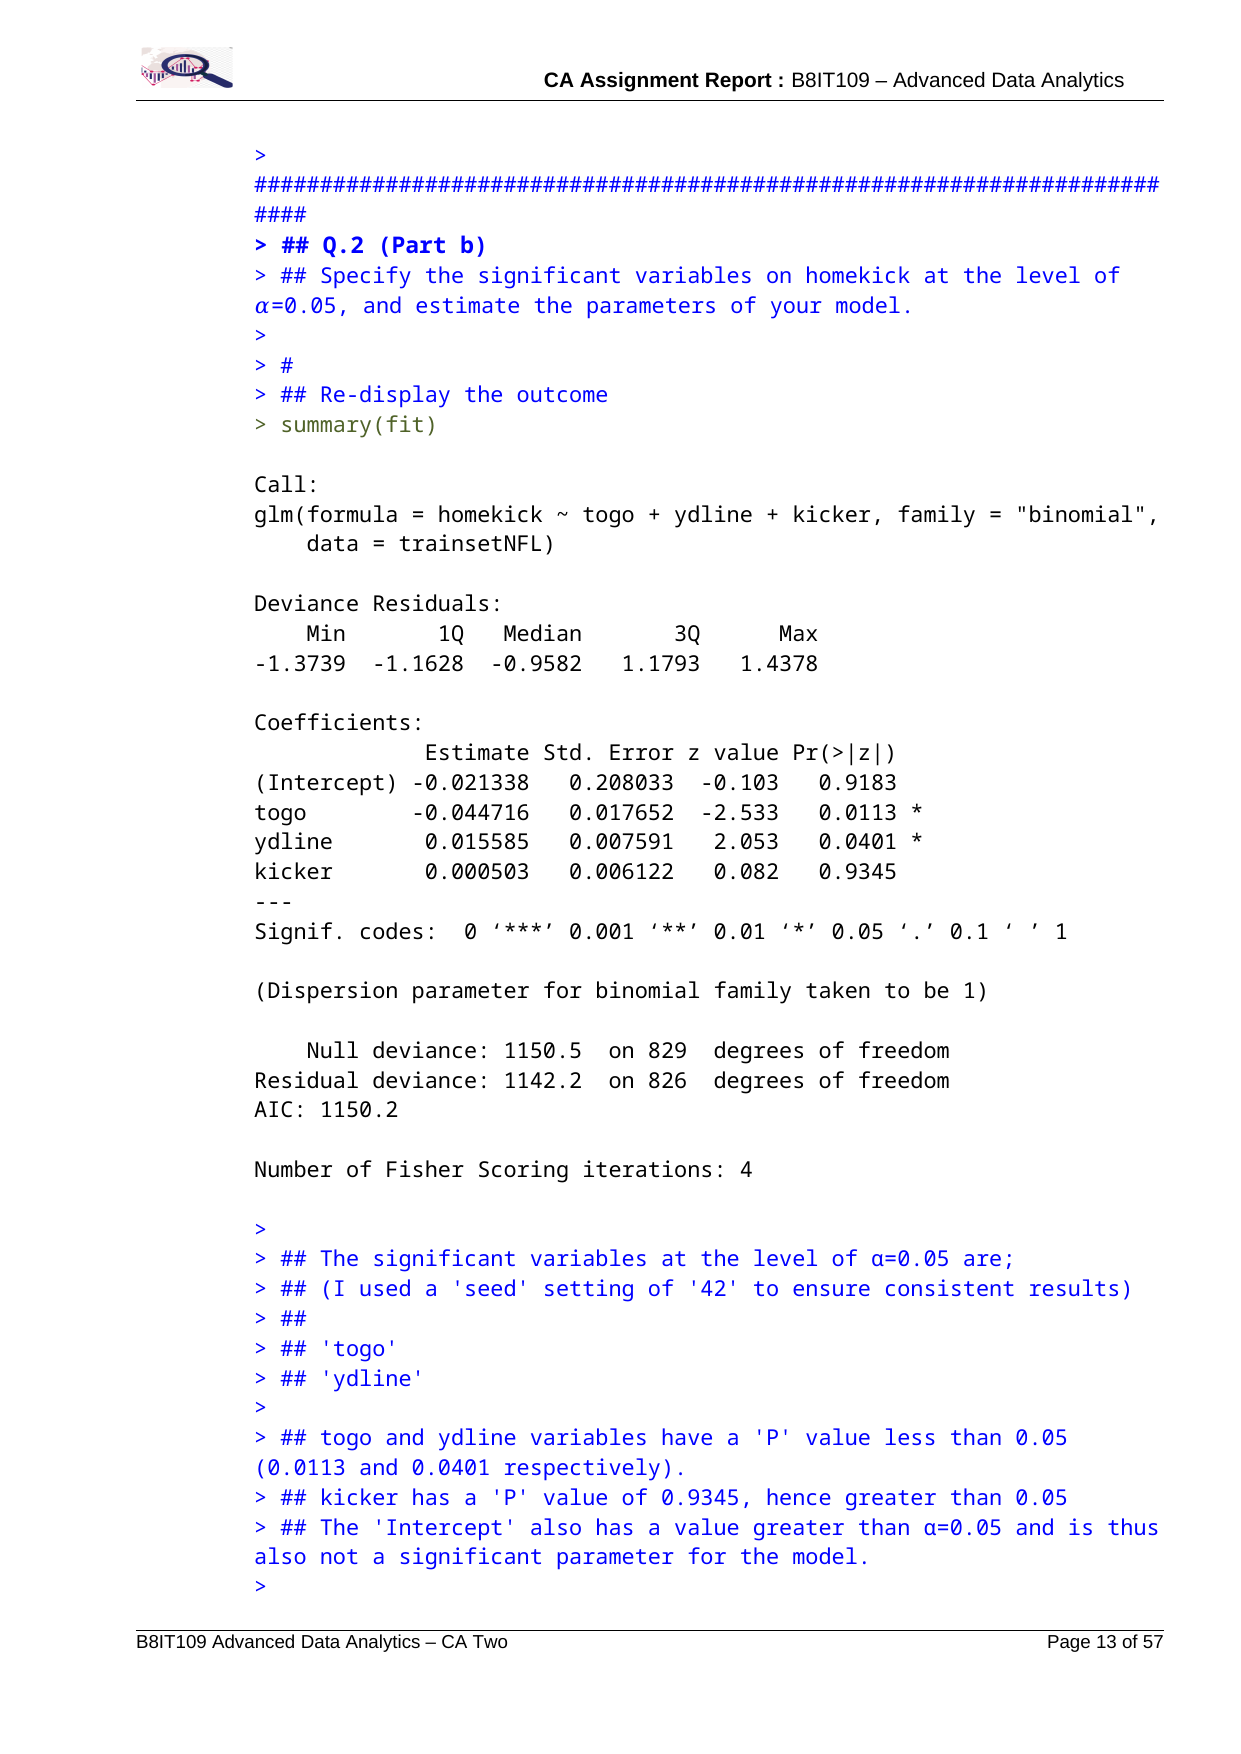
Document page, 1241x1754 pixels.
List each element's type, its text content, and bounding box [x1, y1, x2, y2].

text Call: [254, 469, 1163, 499]
text Number of Fisher Scoring iterations: 4 [254, 1154, 1163, 1184]
text > ## togo and ydline variables have a 'P' value less than 0.05 (0.0113 and 0.0401 respectively). [254, 1422, 1163, 1482]
text > ## Specify the significant variables on homekick at the level of 𝛼=0.05, and estimate the parameters of your model. [254, 260, 1163, 320]
text Estimate Std. Error z value Pr(>|z|) [254, 737, 1163, 767]
text Null deviance: 1150.5 on 829 degrees of freedom [254, 1035, 1163, 1065]
text > ## The 'Intercept' also has a value greater than α=0.05 and is thus also not a significant parameter for the model. [254, 1512, 1163, 1571]
text --- [254, 886, 1163, 916]
text glm(formula = homekick ~ togo + ydline + kicker, family = "binomial", [254, 499, 1163, 528]
text (Intercept) -0.021338 0.208033 -0.103 0.9183 [254, 767, 1163, 797]
text Deviance Residuals: [254, 588, 1163, 618]
text > [254, 1214, 1163, 1243]
text > ## Q.2 (Part b) [254, 229, 1163, 260]
text (Dispersion parameter for binomial family taken to be 1) [254, 975, 1163, 1005]
text Signif. codes: 0 ‘***’ 0.001 ‘**’ 0.01 ‘*’ 0.05 ‘.’ 0.1 ‘ ’ 1 [254, 916, 1163, 946]
text kicker 0.000503 0.006122 0.082 0.9345 [254, 856, 1163, 886]
text > [254, 1392, 1163, 1422]
text > # [254, 350, 1163, 379]
text > ## 'ydline' [254, 1363, 1163, 1392]
text Residual deviance: 1142.2 on 826 degrees of freedom [254, 1065, 1163, 1094]
text -1.3739 -1.1628 -0.9582 1.1793 1.4378 [254, 648, 1163, 677]
picture [141, 47, 233, 88]
text ydline 0.015585 0.007591 2.053 0.0401 * [254, 826, 1163, 856]
text > ## (I used a 'seed' setting of '42' to ensure consistent results) [254, 1273, 1163, 1303]
text > ## Re-display the outcome [254, 379, 1163, 409]
text > [254, 320, 1163, 350]
text Min 1Q Median 3Q Max [254, 618, 1163, 648]
text AIC: 1150.2 [254, 1094, 1163, 1124]
text togo -0.044716 0.017652 -2.533 0.0113 * [254, 797, 1163, 826]
text > ## kicker has a 'P' value of 0.9345, hence greater than 0.05 [254, 1482, 1163, 1512]
text data = trainsetNFL) [254, 528, 1163, 558]
text > ######################################################################### [254, 140, 1163, 229]
text > ## 'togo' [254, 1333, 1163, 1363]
text Coefficients: [254, 707, 1163, 737]
text > ## [254, 1303, 1163, 1333]
text > [254, 1571, 1163, 1601]
text > ## The significant variables at the level of α=0.05 are; [254, 1243, 1163, 1273]
text > summary(fit) [254, 409, 1163, 439]
